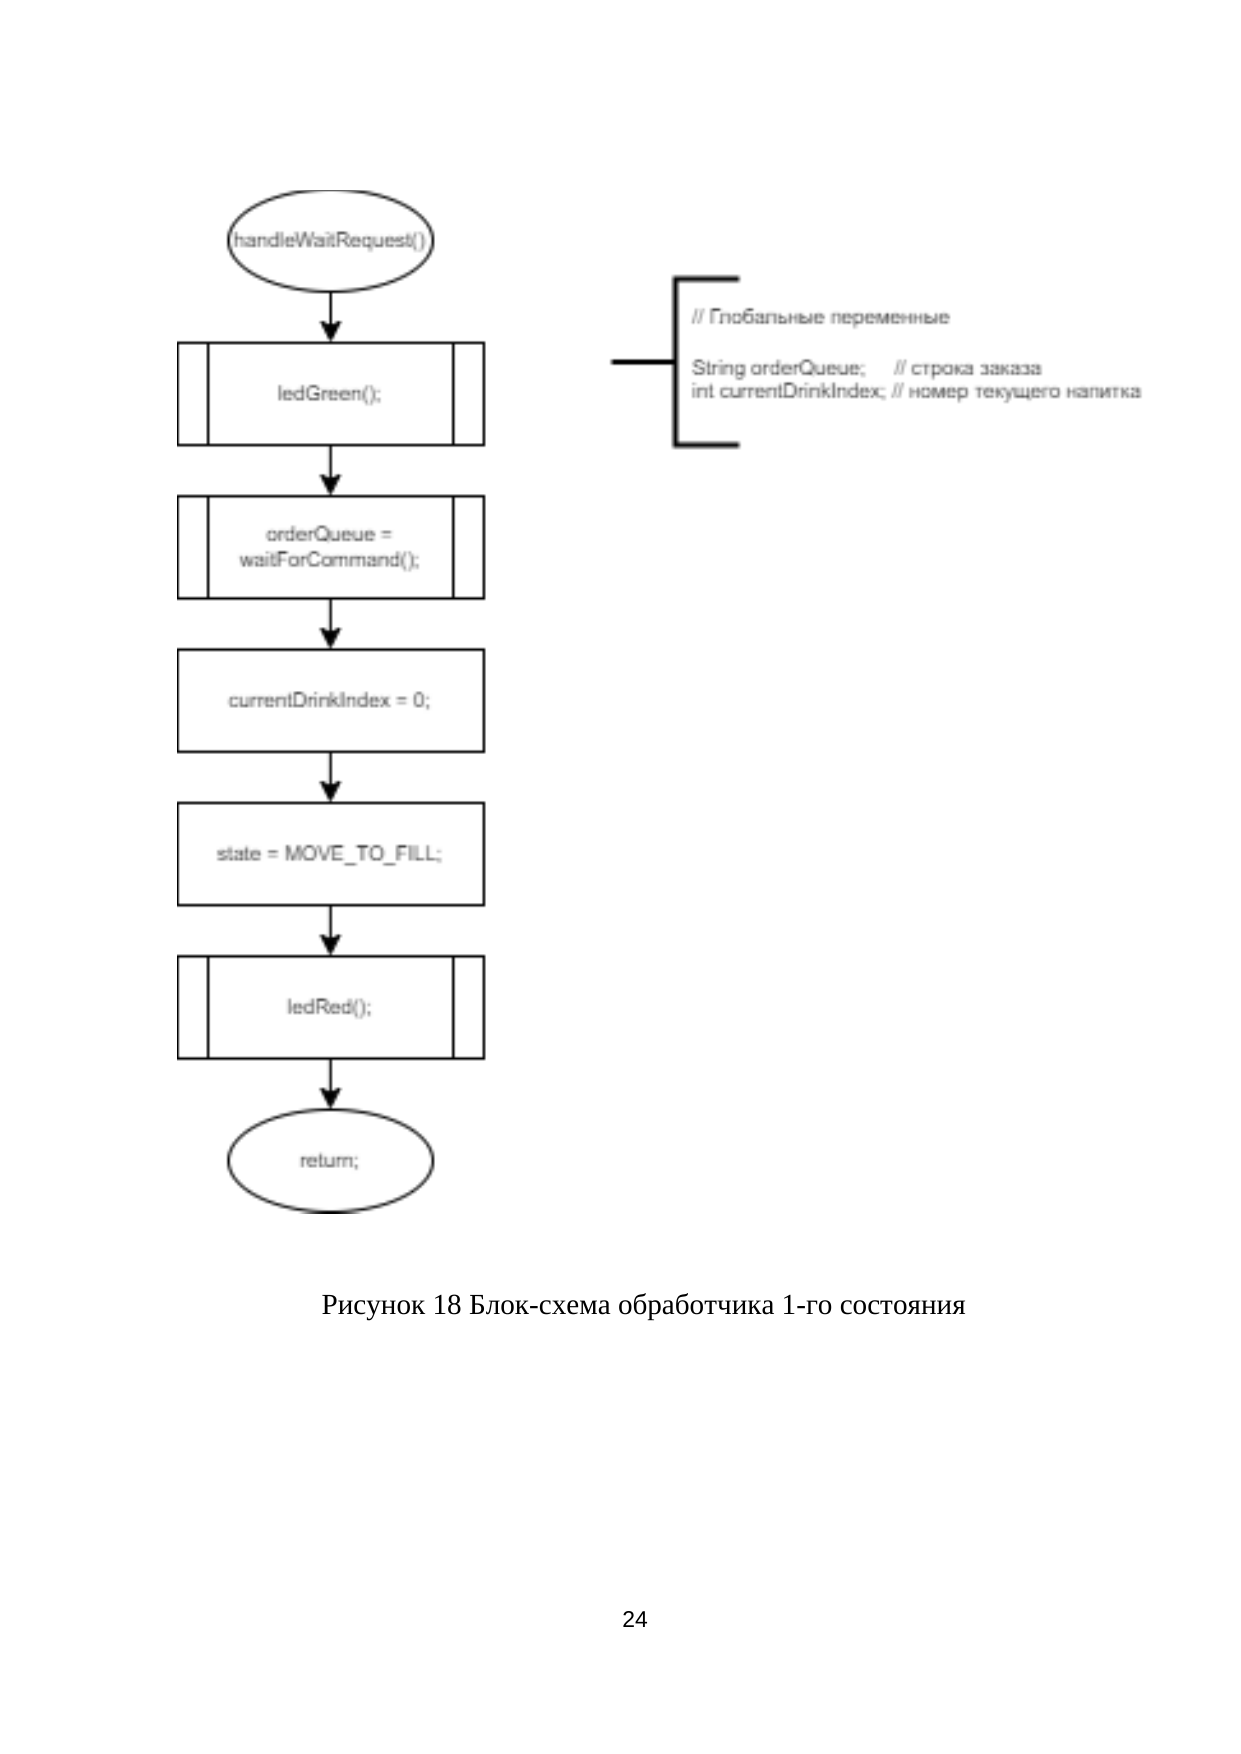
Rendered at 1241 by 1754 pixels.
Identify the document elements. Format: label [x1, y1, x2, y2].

picture [177, 190, 1201, 1214]
